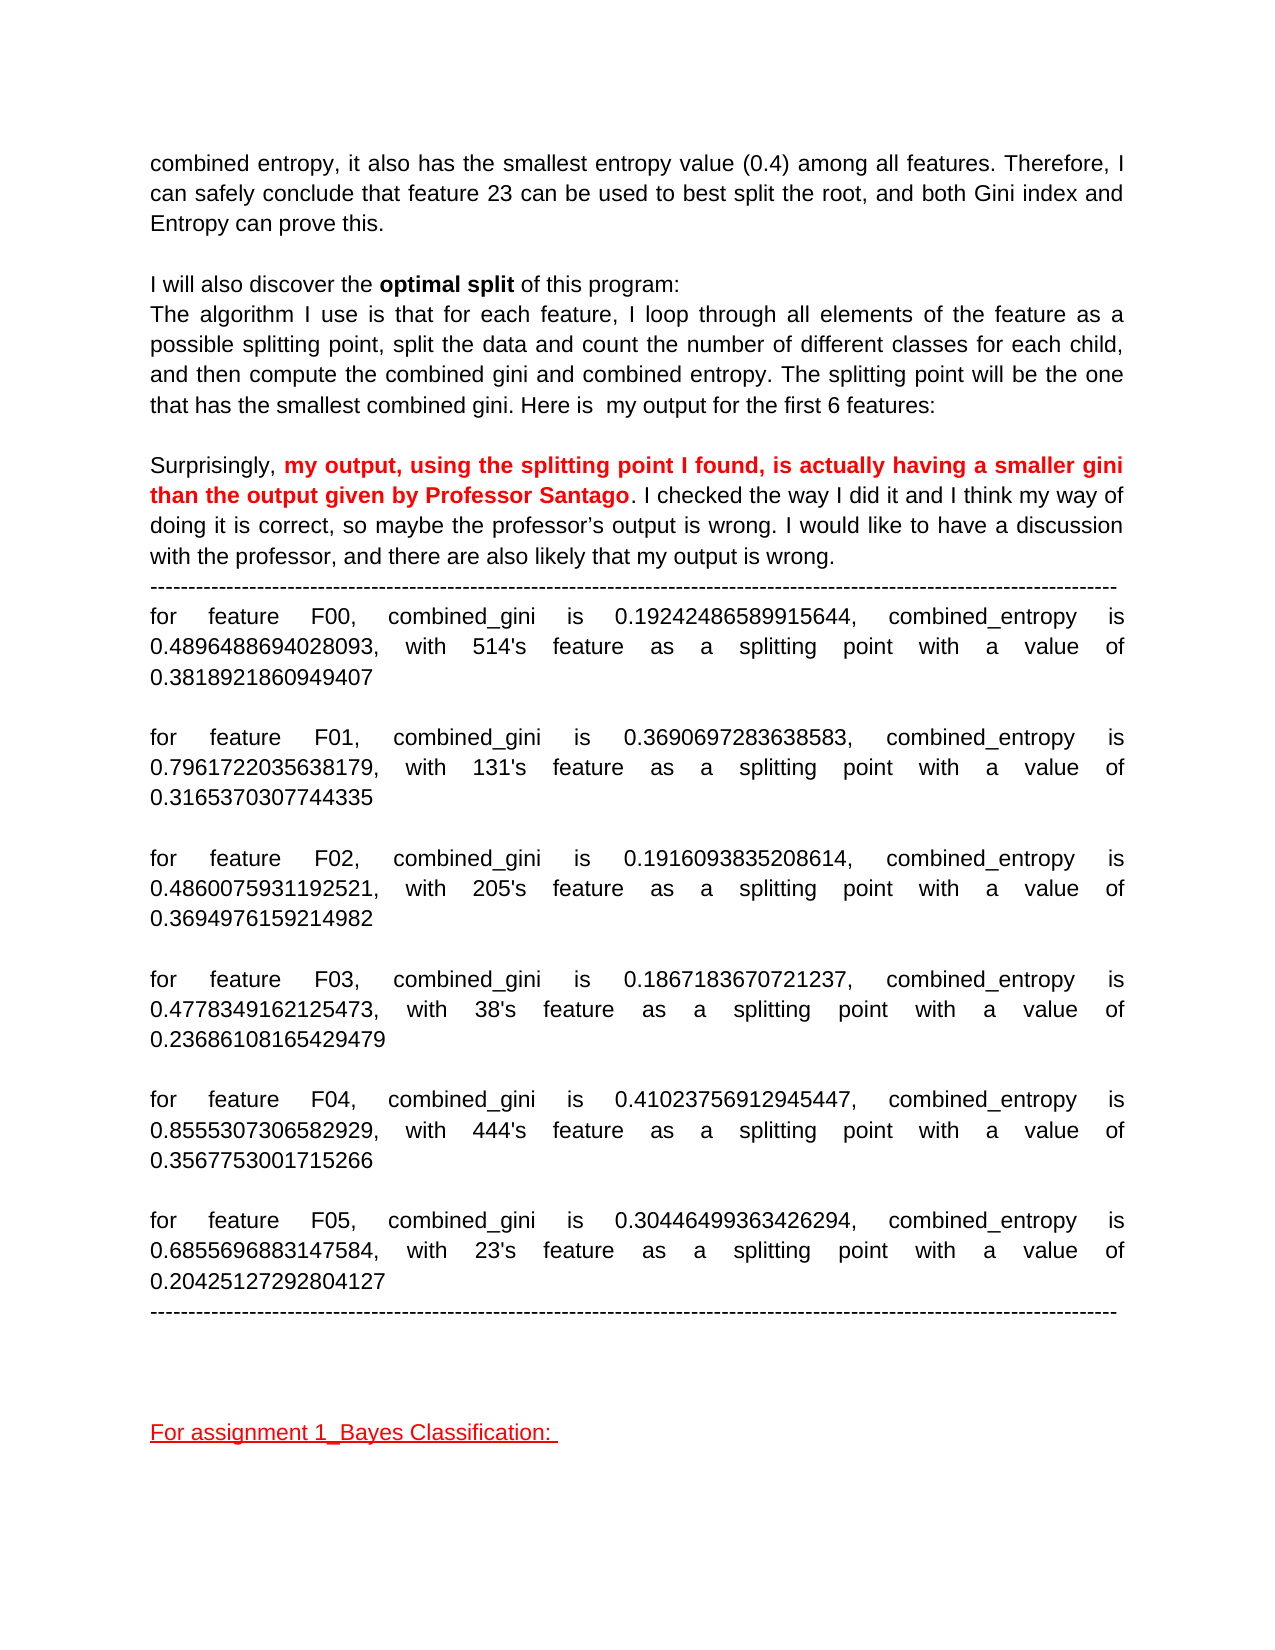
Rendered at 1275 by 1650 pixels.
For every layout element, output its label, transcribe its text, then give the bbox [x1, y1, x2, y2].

text for feature F05, combined_gini is 0.30446499363426294, combined_entropy is 0.6855696883147584, with 23's feature as a splitting point with a value of 0.20425127292804127 [150, 1207, 1125, 1294]
text for feature F02, combined_gini is 0.1916093835208614, combined_entropy is 0.4860075931192521, with 205's feature as a splitting point with a value of 0.3694976159214982 [150, 845, 1125, 932]
text ------------------------------------------------------------------------------------------------------------------------------- [150, 573, 1125, 599]
text for feature F04, combined_gini is 0.41023756912945447, combined_entropy is 0.8555307306582929, with 444's feature as a splitting point with a value of 0.3567753001715266 [150, 1086, 1125, 1173]
text for feature F01, combined_gini is 0.3690697283638583, combined_entropy is 0.7961722035638179, with 131's feature as a splitting point with a value of 0.3165370307744335 [150, 724, 1125, 811]
text for feature F00, combined_gini is 0.19242486589915644, combined_entropy is 0.4896488694028093, with 514's feature as a splitting point with a value of 0.3818921860949407 [150, 603, 1125, 690]
text for feature F03, combined_gini is 0.1867183670721237, combined_entropy is 0.4778349162125473, with 38's feature as a splitting point with a value of 0.23686108165429479 [150, 966, 1125, 1052]
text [150, 150, 1125, 237]
text I will also discover the optimal split of this program: [150, 271, 1125, 297]
text Surprisingly, my output, using the splitting point I found, is actually having a smaller gini than the output given by Professor Santago. I checked the way I did it and I think my way of doing it is correct, so maybe the professor’s output is wrong. I would like to have a discussion with the professor, and there are also likely that my output is wrong. [150, 452, 1125, 569]
text ------------------------------------------------------------------------------------------------------------------------------- [150, 1298, 1125, 1324]
text The algorithm I use is that for each feature, I loop through all elements of the feature as a possible splitting point, split the data and count the number of different classes for each child, and then compute the combined gini and combined entropy. The splitting point will be the one that has the smallest combined gini. Here is my output for the first 6 features: [150, 301, 1125, 418]
text For assignment 1_Bayes Classification: [150, 1419, 1125, 1445]
